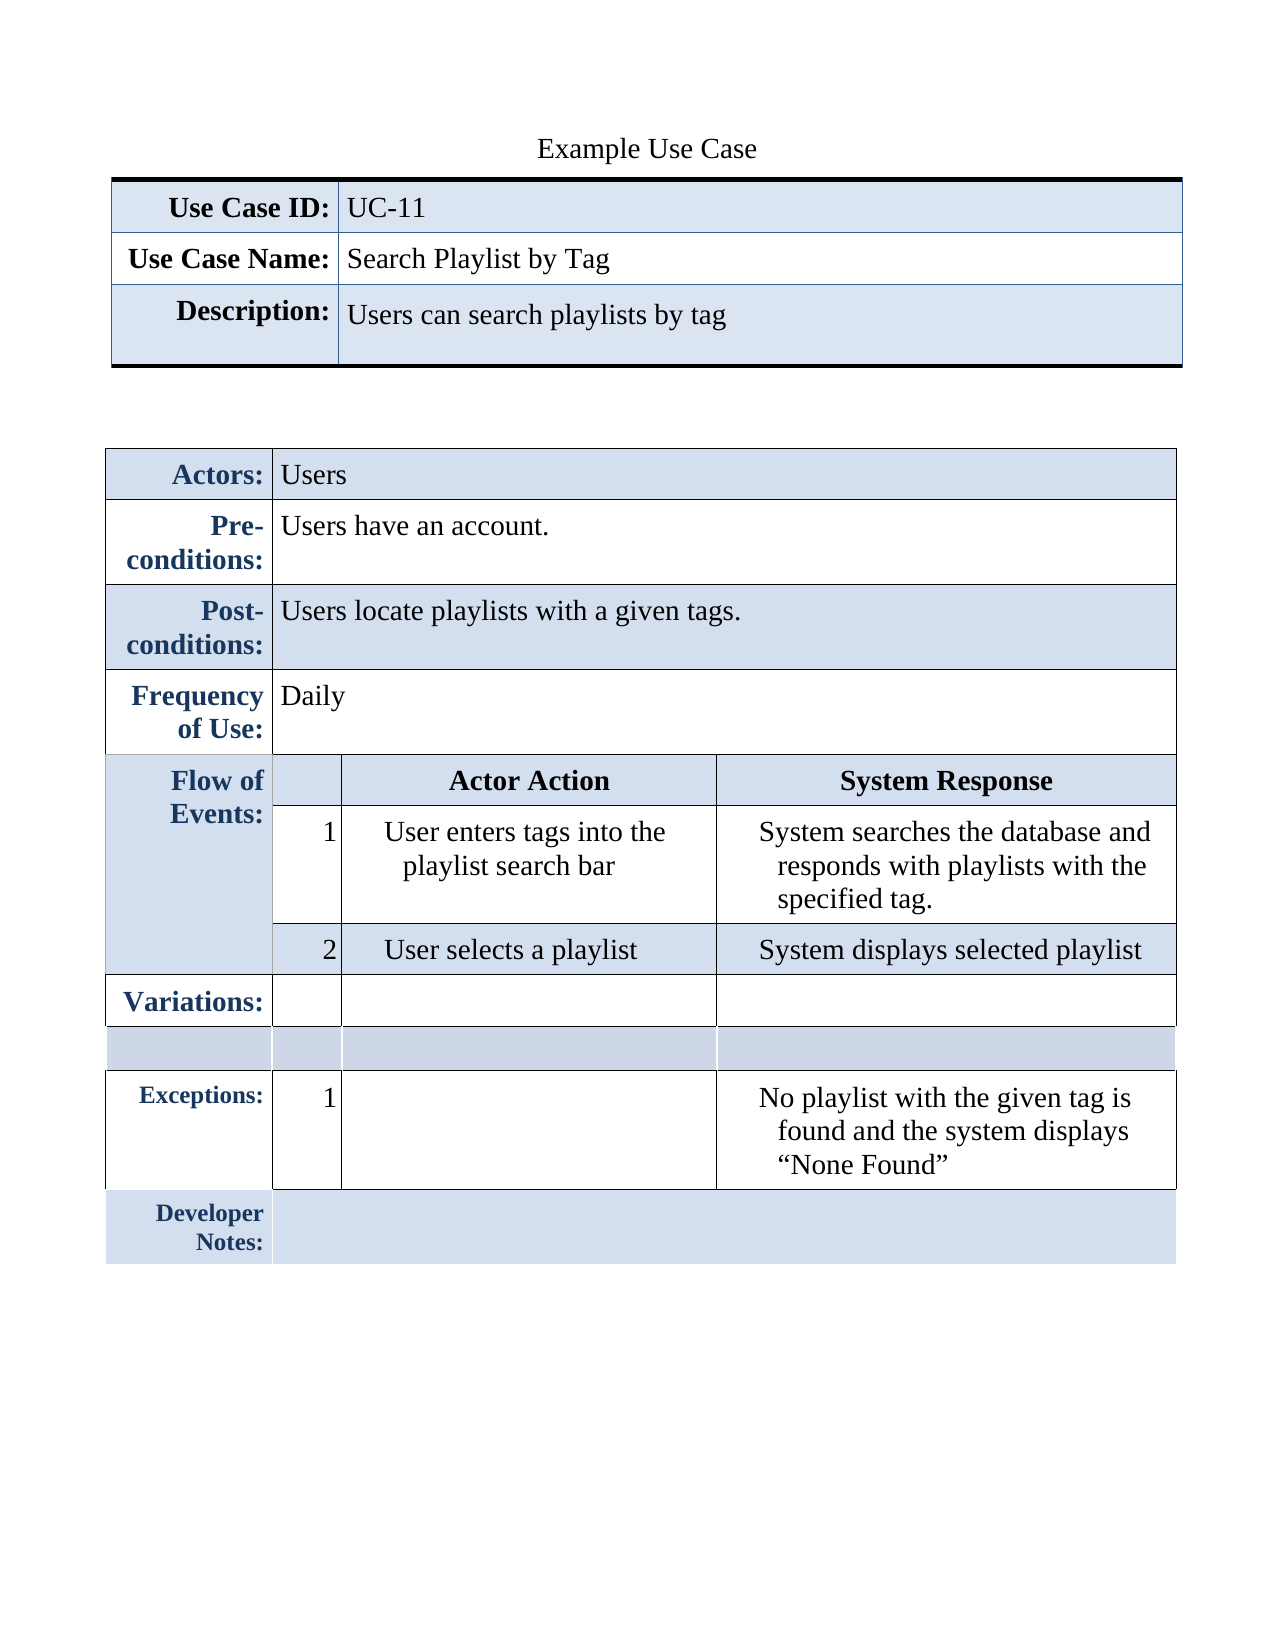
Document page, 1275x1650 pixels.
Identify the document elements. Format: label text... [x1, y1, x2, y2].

table_cell Flow of Events: [106, 755, 272, 974]
table_cell [717, 975, 1176, 1026]
table_cell [273, 1190, 1176, 1264]
table_cell 1 [273, 1071, 341, 1189]
table_cell [273, 1027, 341, 1070]
table_header UC-11 [339, 182, 1182, 232]
table_cell Variations: [106, 975, 272, 1026]
table_cell Exceptions: [106, 1071, 272, 1189]
table_cell System searches the database and responds with playlists with the specified tag. [717, 806, 1176, 923]
table_cell Developer Notes: [106, 1190, 272, 1264]
table_cell [342, 975, 716, 1026]
table_cell [718, 1027, 1175, 1070]
table_cell Users have an account. [273, 500, 1176, 584]
table_cell No playlist with the given tag is found and the system displays “None Found” [717, 1071, 1176, 1189]
table_cell 2 [273, 924, 341, 974]
table_cell Use Case Name: [112, 233, 338, 283]
table_cell [342, 1071, 716, 1189]
table_cell System Response [717, 755, 1176, 805]
table_cell 1 [273, 806, 341, 923]
table_header Actors: [106, 449, 272, 499]
table_cell Users can search playlists by tag [339, 285, 1182, 364]
table_cell User selects a playlist [342, 924, 716, 974]
table_cell [273, 755, 341, 805]
table_cell Description: [112, 285, 338, 364]
table_cell Actor Action [342, 755, 716, 805]
table_cell [107, 1027, 271, 1070]
table_cell System displays selected playlist [717, 924, 1176, 974]
text Example Use Case [94, 131, 1200, 165]
table_cell [273, 975, 341, 1026]
table_cell Post-conditions: [106, 585, 272, 669]
table_cell [343, 1027, 716, 1070]
table_cell Daily [273, 670, 1176, 753]
table_cell Pre-conditions: [106, 500, 272, 584]
table_header Use Case ID: [112, 182, 338, 232]
table_cell User enters tags into the playlist search bar [342, 806, 716, 923]
table_cell Users locate playlists with a given tags. [273, 585, 1176, 669]
table_cell Frequency of Use: [106, 670, 272, 753]
table_cell Search Playlist by Tag [339, 233, 1182, 283]
table_header Users [273, 449, 1176, 499]
